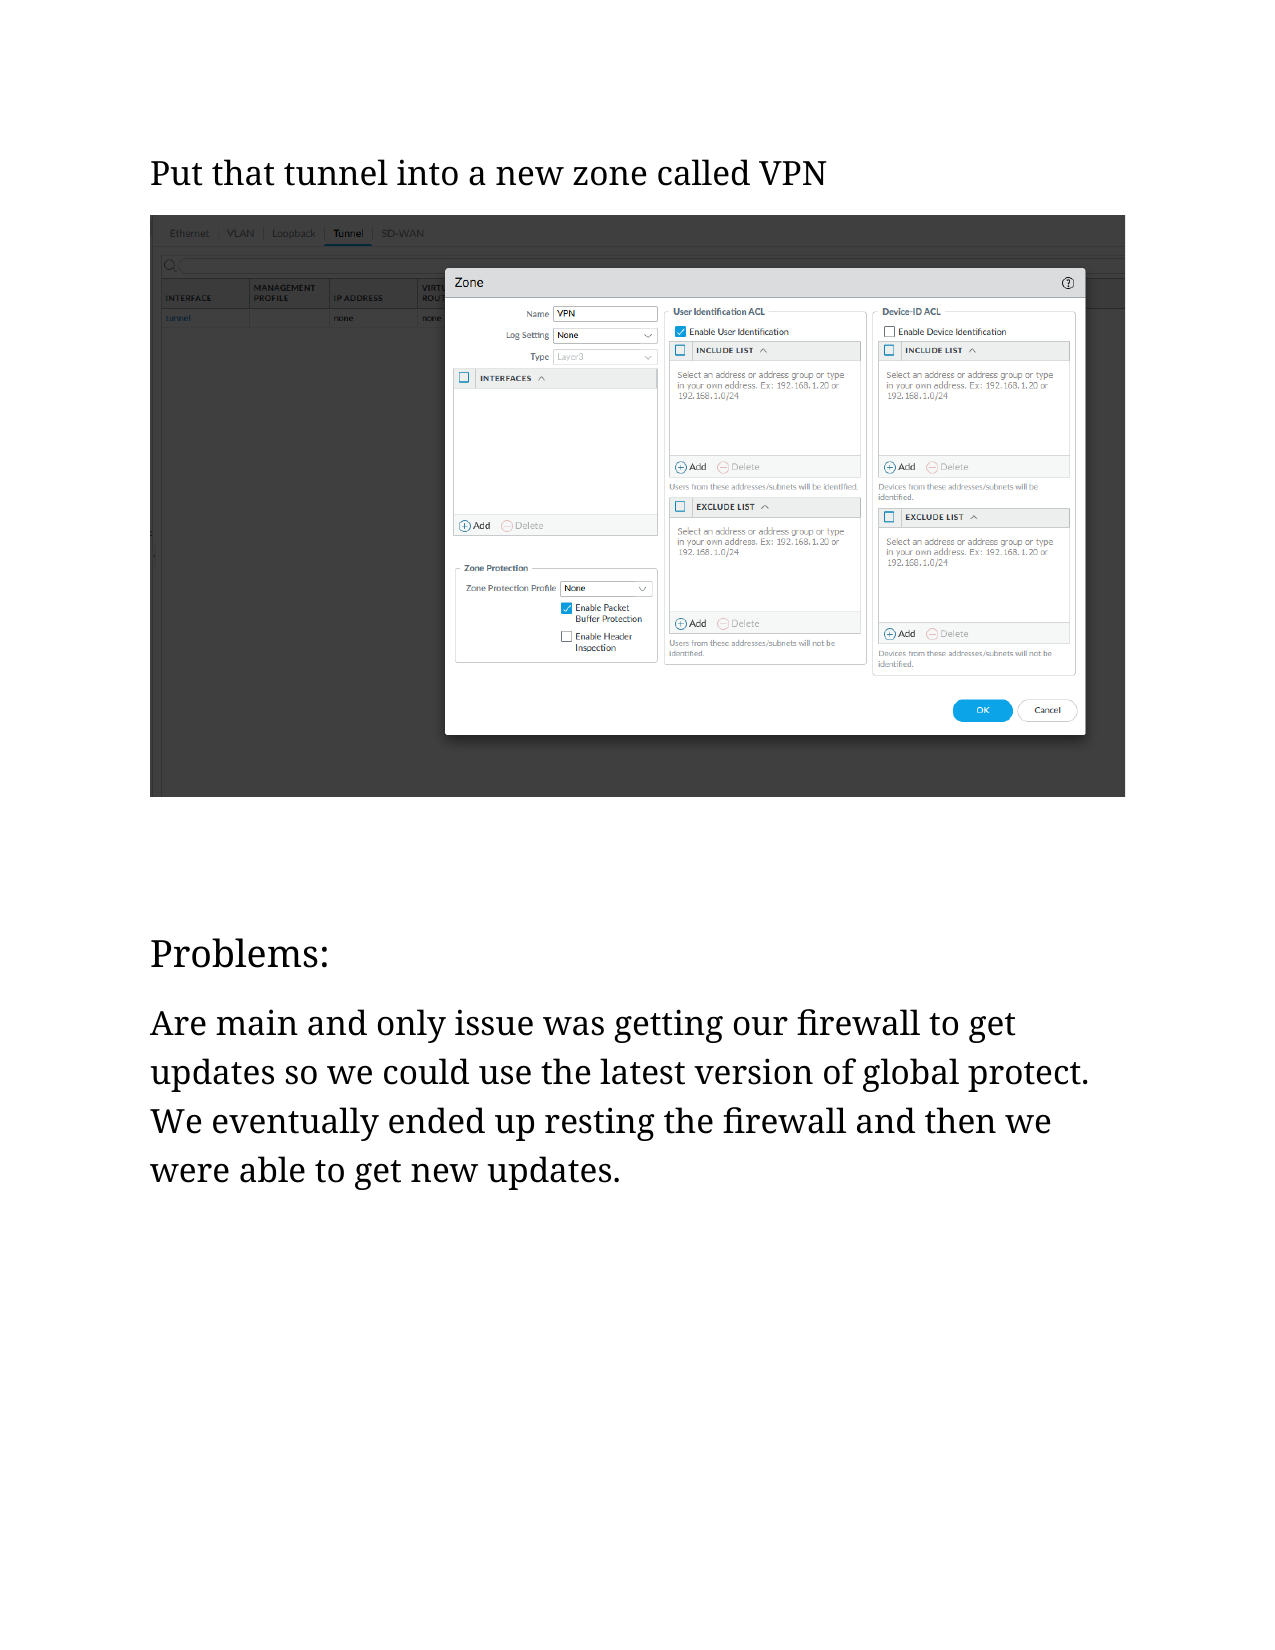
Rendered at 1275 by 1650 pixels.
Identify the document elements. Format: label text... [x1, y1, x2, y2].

picture [150, 215, 1125, 797]
text Put that tunnel into a new zone called VPN [150, 150, 1125, 195]
text Problems: [150, 928, 1125, 979]
text Are main and only issue was getting our firewall to get updates so we could use the latest version of global protect. We eventually ended up resting the firewall and then we were able to get new updates. [150, 999, 1125, 1192]
